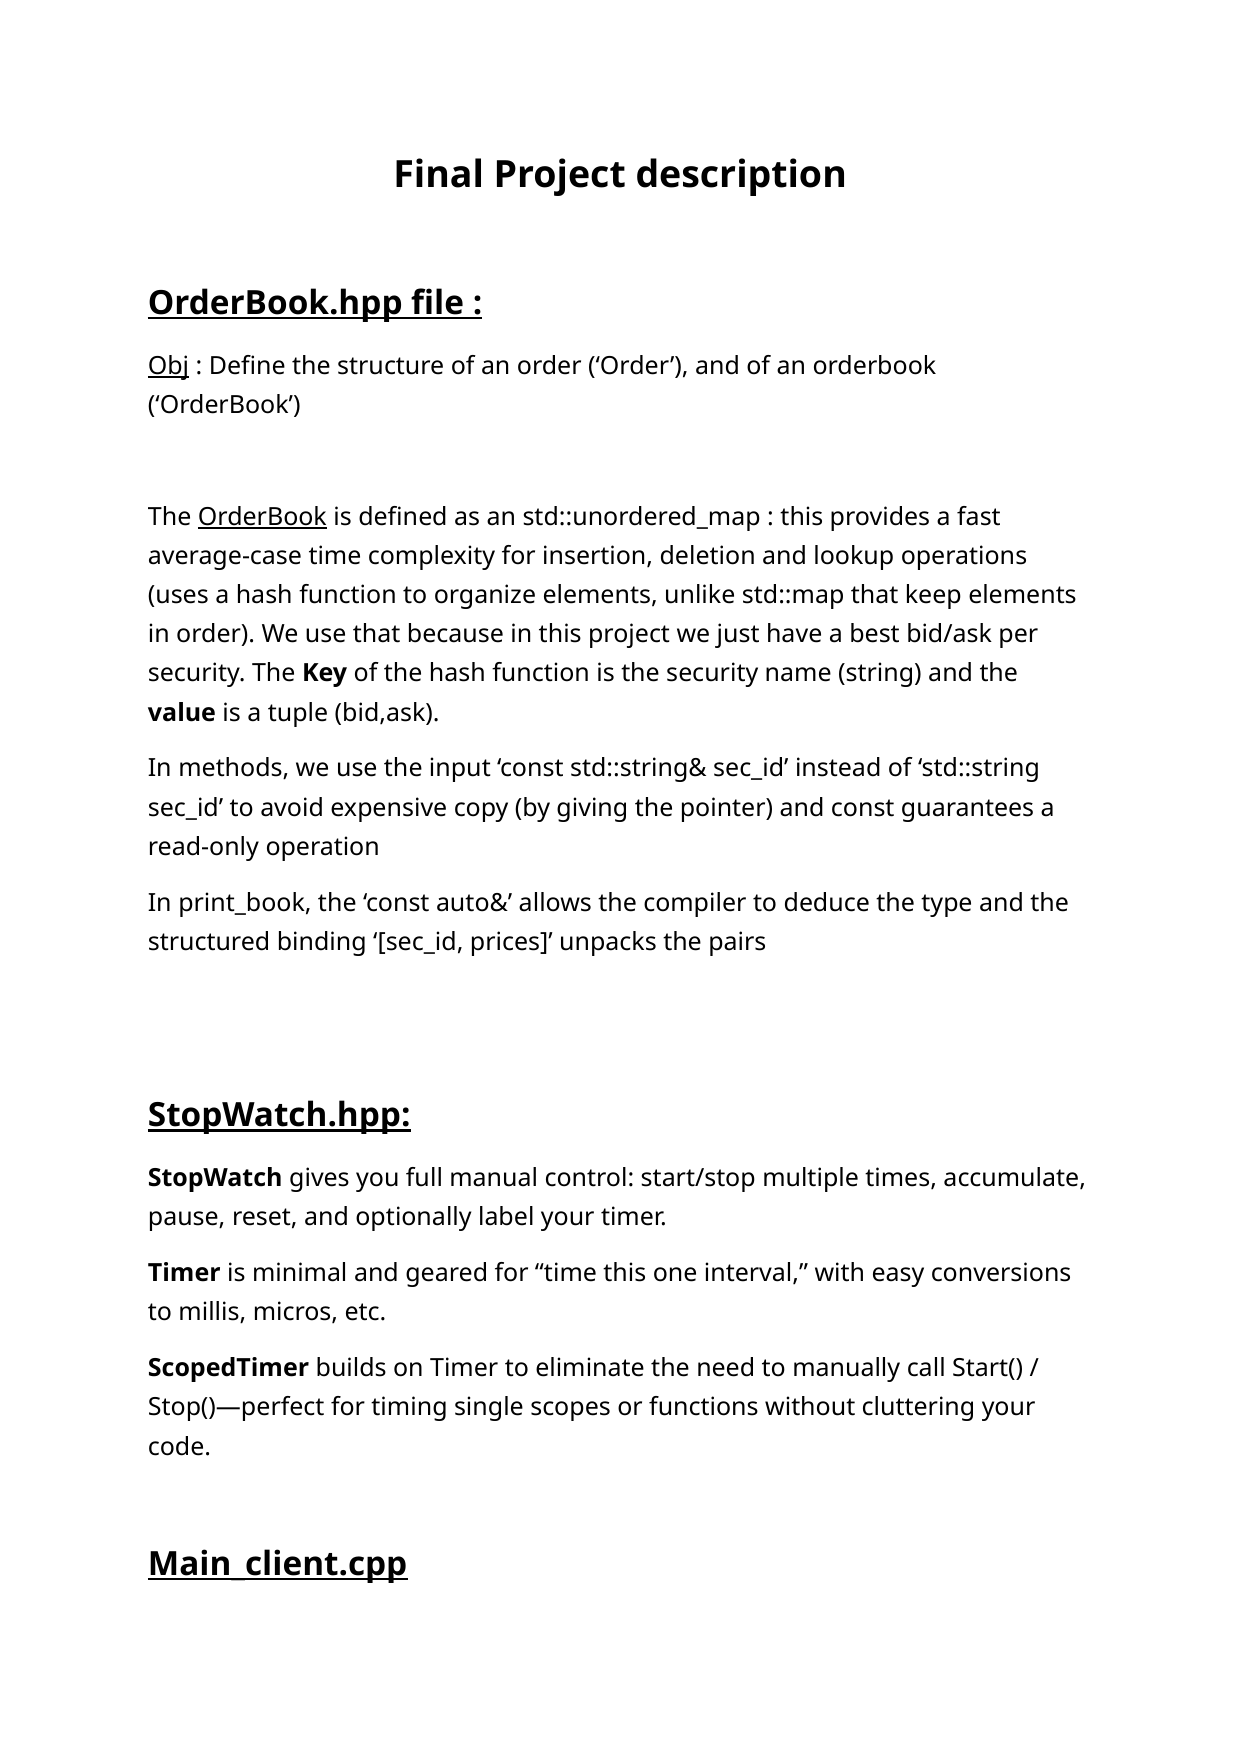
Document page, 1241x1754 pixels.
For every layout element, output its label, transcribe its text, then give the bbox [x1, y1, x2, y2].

text StopWatch.hpp: [148, 1091, 1093, 1136]
text The OrderBook is defined as an std::unordered_map : this provides a fast average-case time complexity for insertion, deletion and lookup operations (uses a hash function to organize elements, unlike std::map that keep elements in order). We use that because in this project we just have a best bid/ask per security. The Key of the hash function is the security name (string) and the value is a tuple (bid,ask). [148, 498, 1093, 728]
text ScopedTimer builds on Timer to eliminate the need to manually call Start() / Stop()—perfect for timing single scopes or functions without cluttering your code. [148, 1350, 1093, 1462]
text Obj : Define the structure of an order (‘Order’), and of an orderbook (‘OrderBook’) [148, 348, 1093, 421]
text OrderBook.hpp file : [148, 279, 1093, 324]
text In print_book, the ‘const auto&’ allows the compiler to deduce the type and the structured binding ‘[sec_id, prices]’ unpacks the pairs [148, 884, 1093, 957]
text StopWatch gives you full manual control: start/stop multiple times, accumulate, pause, reset, and optionally label your timer. [148, 1160, 1093, 1233]
text Timer is minimal and geared for “time this one interval,” with easy conversions to millis, micros, etc. [148, 1255, 1093, 1328]
text Main_client.cpp [148, 1540, 1093, 1585]
text In methods, we use the input ‘const std::string& sec_id’ instead of ‘std::string sec_id’ to avoid expensive copy (by giving the pointer) and const guarantees a read-only operation [148, 750, 1093, 862]
text Final Project description [148, 148, 1093, 199]
